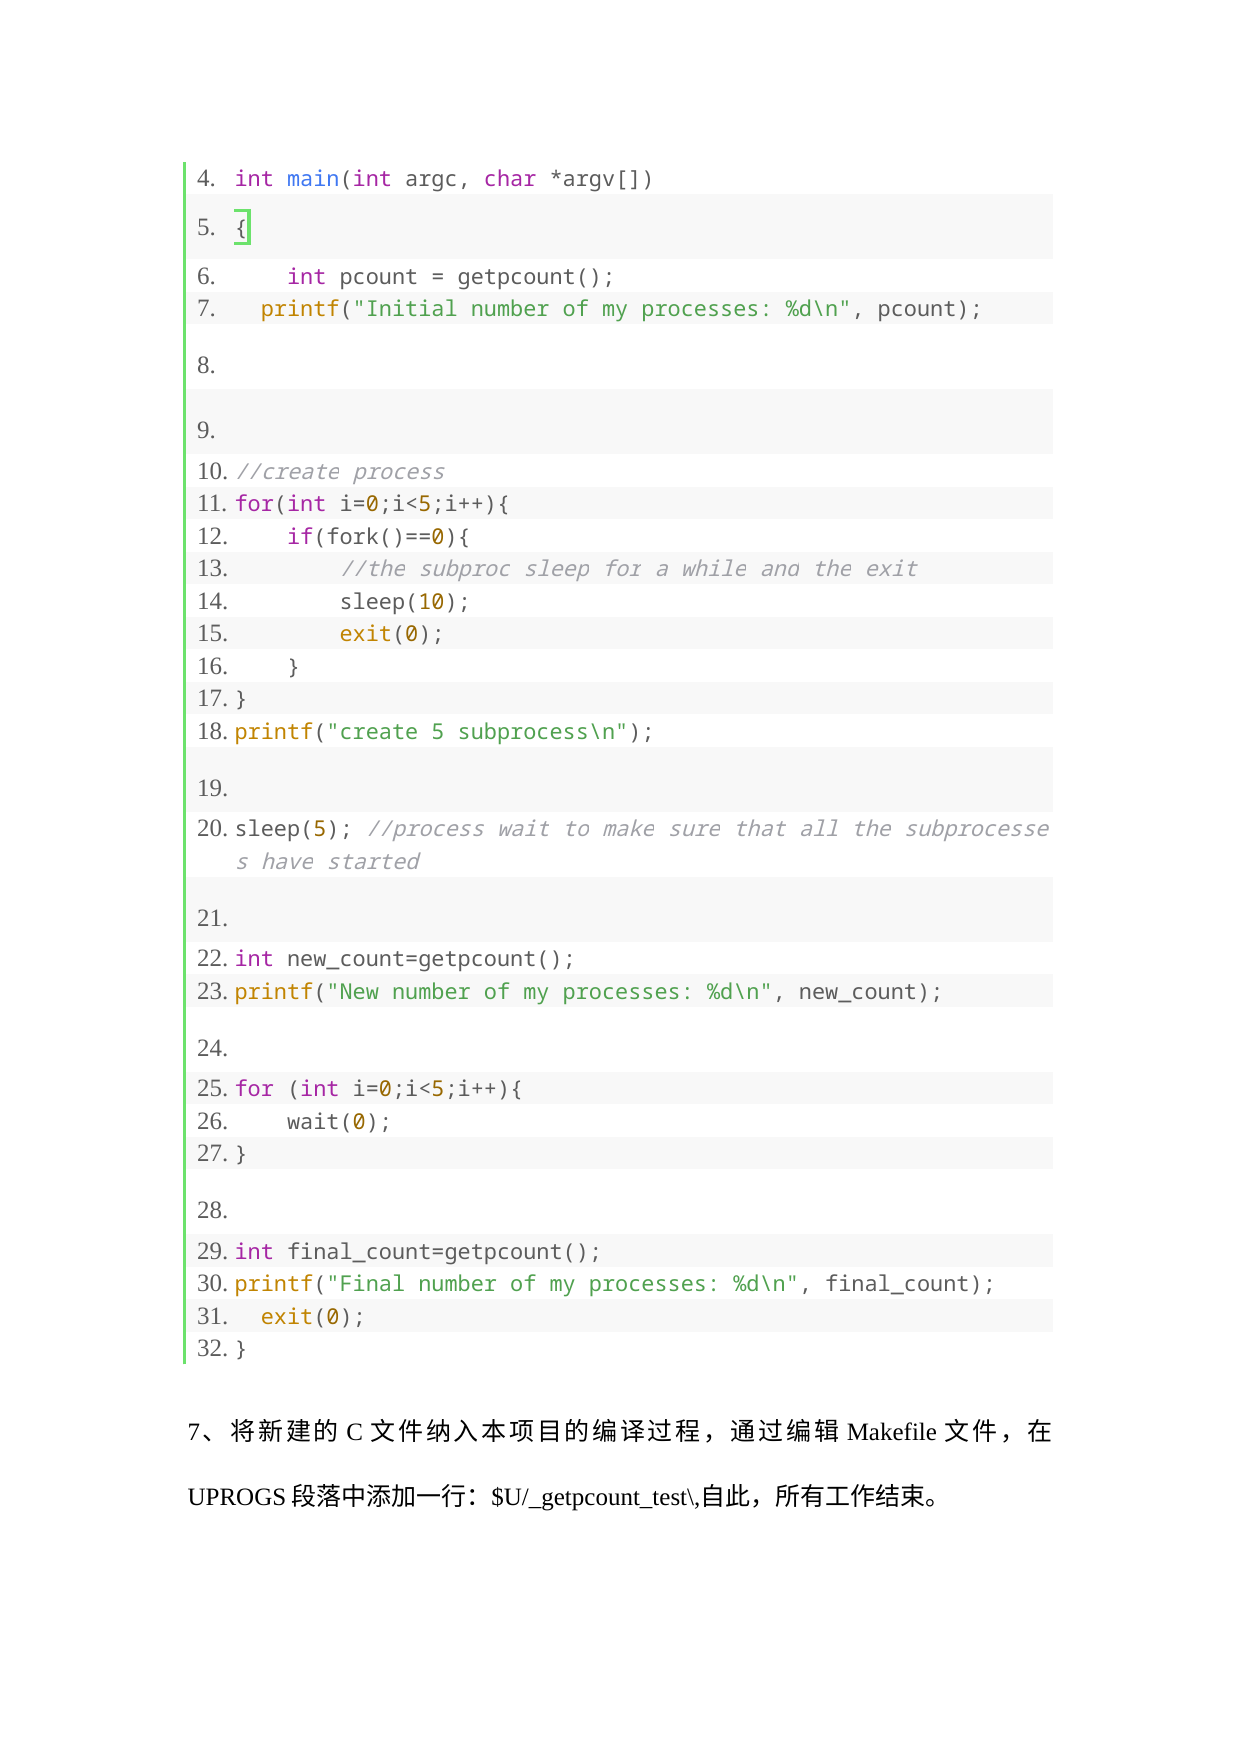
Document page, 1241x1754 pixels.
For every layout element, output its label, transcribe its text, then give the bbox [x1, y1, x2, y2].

list //the subproc sleep for a while and the exit [186, 552, 1053, 584]
list wait(0); [186, 1104, 1053, 1137]
list int pcount = getpcount(); [186, 259, 1053, 292]
list } [186, 649, 1053, 682]
list for(int i=0;i<5;i++){ [186, 487, 1053, 519]
list printf("create 5 subprocess\n"); [186, 714, 1053, 747]
list sleep(10); [186, 584, 1053, 617]
list int final_count=getpcount(); [186, 1234, 1053, 1267]
list { [186, 194, 1053, 259]
list printf("New number of my processes: %d\n", new_count); [186, 974, 1053, 1007]
list if(fork()==0){ [186, 519, 1053, 552]
list //create process [186, 454, 1053, 487]
list exit(0); [186, 1299, 1053, 1332]
list for (int i=0;i<5;i++){ [186, 1072, 1053, 1104]
text 7、将新建的C文件纳入本项目的编译过程，通过编辑Makefile文件，在UPROGS段落中添加一行：$U/_getpcount_test\,自此，所有工作结束。 [187, 1397, 1053, 1527]
list } [186, 1137, 1053, 1169]
list int new_count=getpcount(); [186, 942, 1053, 974]
list sleep(5); //process wait to make sure that all the subprocesses have started [186, 812, 1053, 877]
list int main(int argc, char *argv[]) [186, 162, 1053, 194]
list printf("Initial number of my processes: %d\n", pcount); [186, 292, 1053, 324]
list exit(0); [186, 617, 1053, 649]
list } [186, 1332, 1053, 1364]
list } [186, 682, 1053, 714]
list printf("Final number of my processes: %d\n", final_count); [186, 1267, 1053, 1299]
